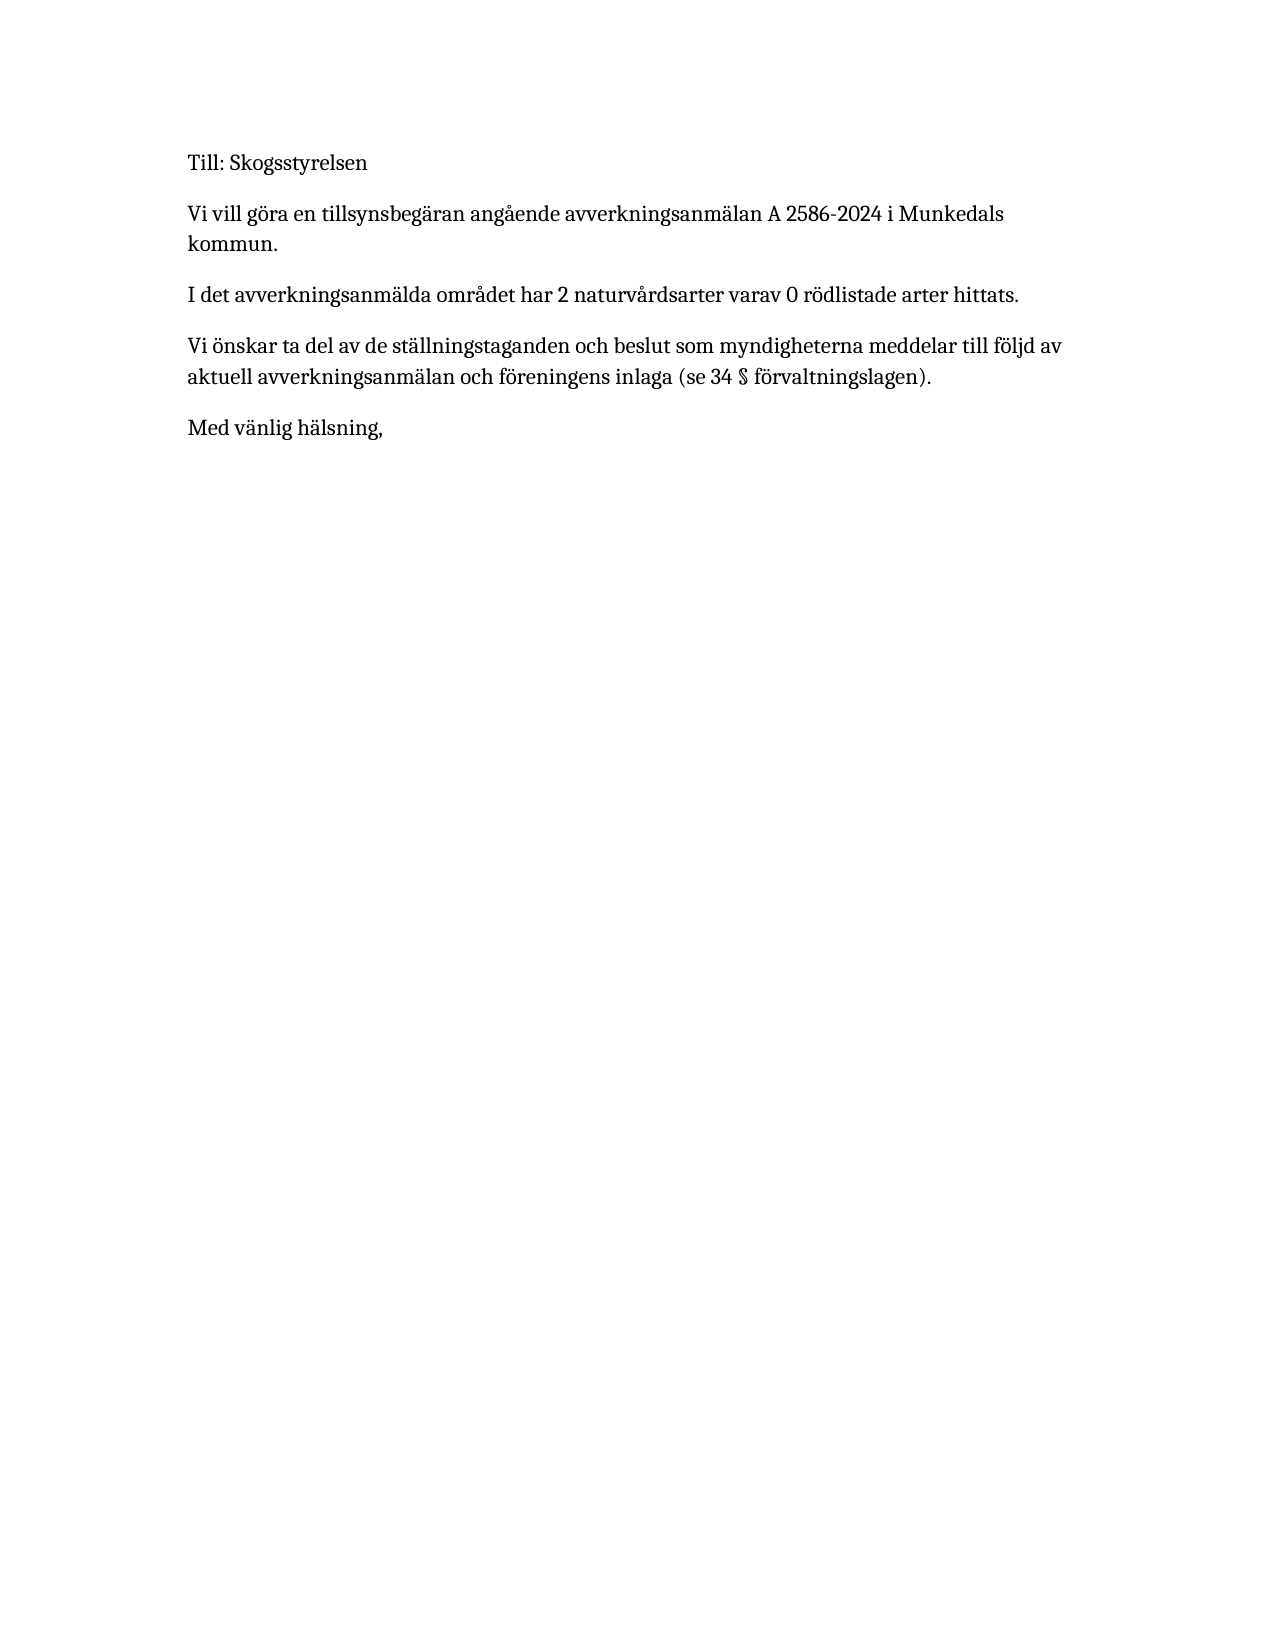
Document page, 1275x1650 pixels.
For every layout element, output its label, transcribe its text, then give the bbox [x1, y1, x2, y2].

text Vi önskar ta del av de ställningstaganden och beslut som myndigheterna meddelar till följd av aktuell avverkningsanmälan och föreningens inlaga (se 34 § förvaltningslagen). [187, 333, 1087, 390]
text I det avverkningsanmälda området har 2 naturvårdsarter varav 0 rödlistade arter hittats. [187, 282, 1087, 309]
text Med vänlig hälsning, [187, 414, 1087, 471]
text Till: Skogsstyrelsen [187, 150, 1087, 176]
text Vi vill göra en tillsynsbegäran angående avverkningsanmälan A 2586-2024 i Munkedals kommun. [187, 201, 1087, 258]
